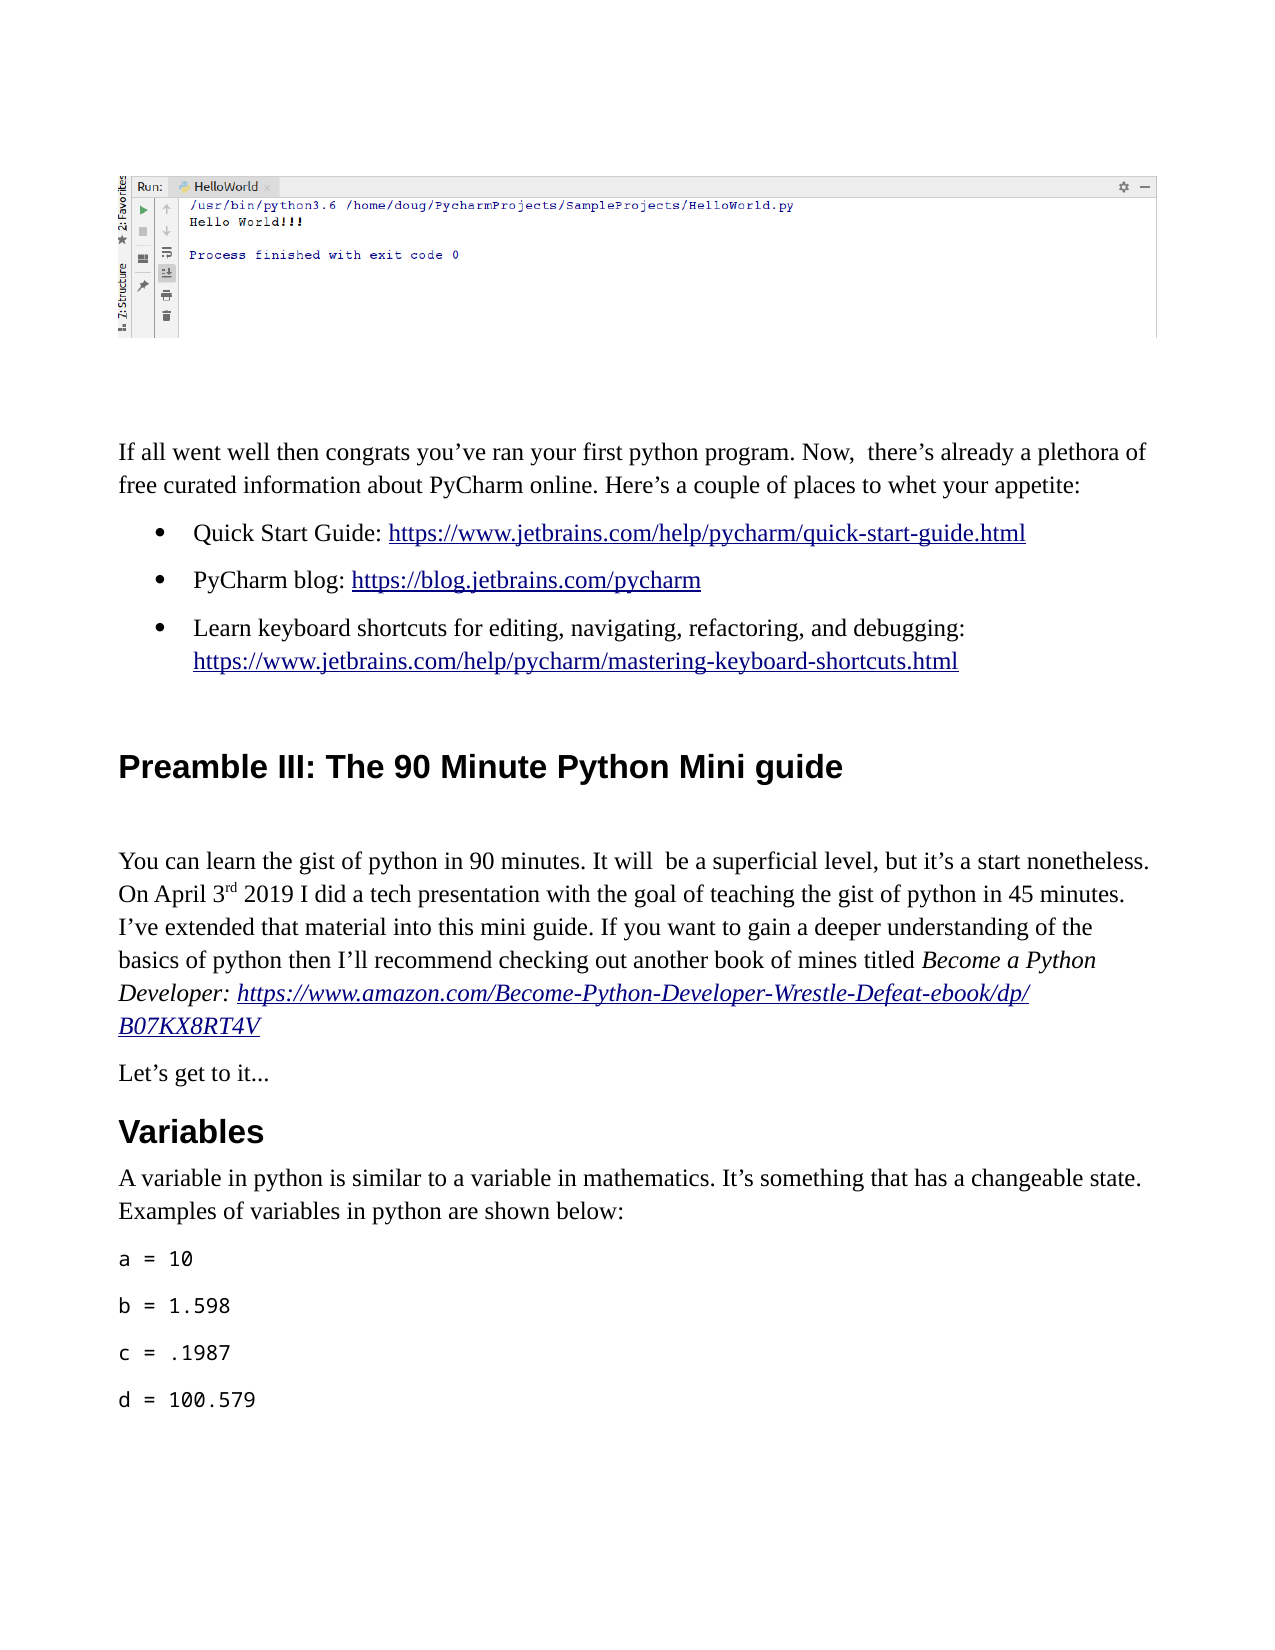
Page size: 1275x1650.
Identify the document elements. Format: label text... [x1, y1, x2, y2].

text b = 1.598 [118, 1291, 1157, 1319]
subtitle Preamble III: The 90 Minute Python Mini guide [118, 747, 1157, 786]
list Learn keyboard shortcuts for editing, navigating, refactoring, and debugging: https://www.jetbrains.com/help/pycharm/mastering-keyboard-shortcuts.html [156, 613, 1157, 674]
text d = 100.579 [118, 1386, 1157, 1414]
text Let’s get to it... [118, 1058, 1157, 1087]
list Quick Start Guide: https://www.jetbrains.com/help/pycharm/quick-start-guide.html [156, 518, 1157, 546]
text A variable in python is similar to a variable in mathematics. It’s something that has a changeable state. Examples of variables in python are shown below: [118, 1163, 1157, 1225]
picture [118, 176, 1157, 338]
text a = 10 [118, 1244, 1157, 1272]
list PyCharm blog: https://blog.jetbrains.com/pycharm [156, 565, 1157, 594]
text You can learn the gist of python in 90 minutes. It will be a superficial level, but it’s a start nonetheless. On April 3rd 2019 I did a tech presentation with the goal of teaching the gist of python in 45 minutes. I’ve extended that material into this mini guide. If you want to gain a deeper understanding of the basics of python then I’ll recommend checking out another book of mines titled Become a Python Developer: https://www.amazon.com/Become-Python-Developer-Wrestle-Defeat-ebook/dp/B07KX8RT4V [118, 846, 1157, 1040]
text If all went well then congrats you’ve ran your first python program. Now, there’s already a plethora of free curated information about PyCharm online. Here’s a couple of places to whet your appetite: [118, 437, 1157, 499]
subtitle Variables [118, 1112, 1157, 1151]
text c = .1987 [118, 1338, 1157, 1367]
